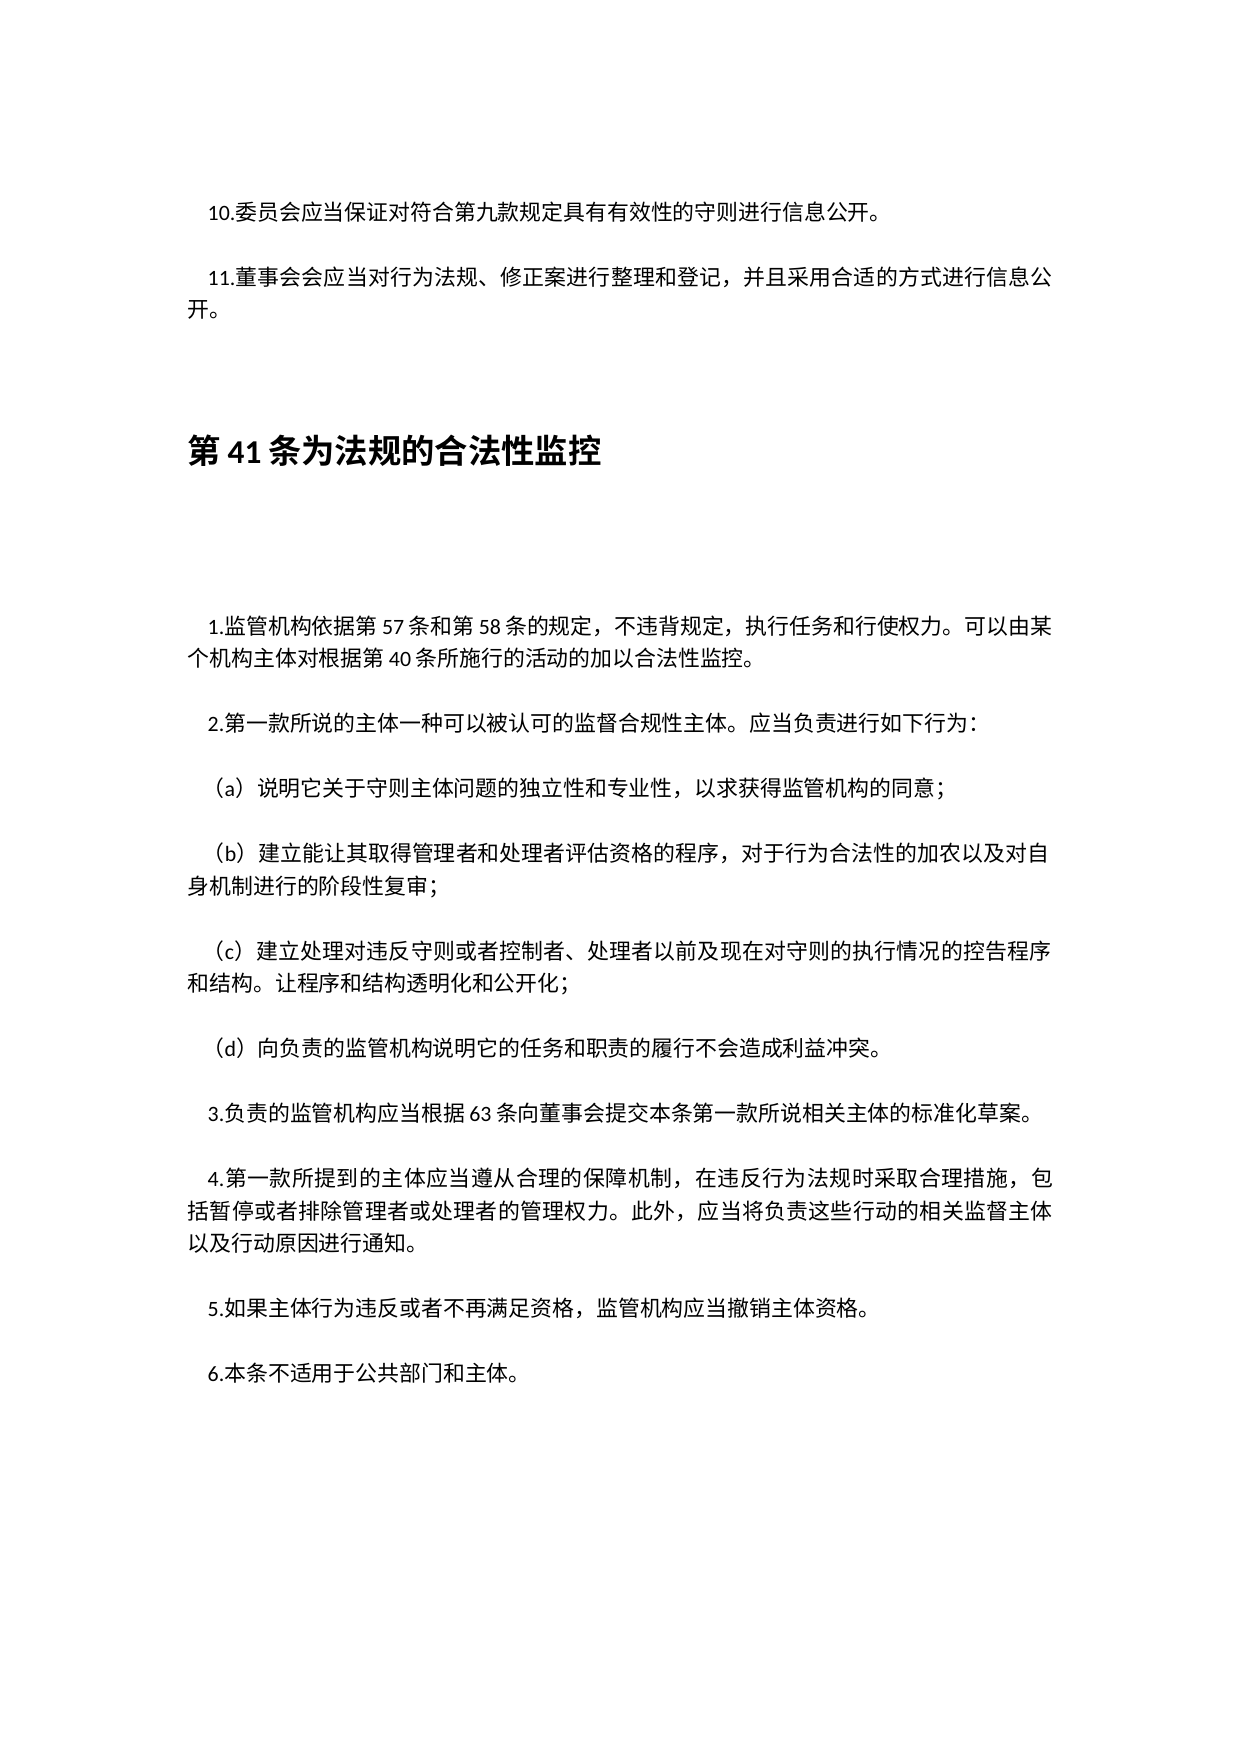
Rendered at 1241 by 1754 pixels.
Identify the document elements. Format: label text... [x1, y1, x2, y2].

text （b）建立能让其取得管理者和处理者评估资格的程序，对于行为合法性的加农以及对自身机制进行的阶段性复审； [187, 836, 1053, 901]
text 5.如果主体行为违反或者不再满足资格，监管机构应当撤销主体资格。 [187, 1291, 1053, 1323]
text （d）向负责的监管机构说明它的任务和职责的履行不会造成利益冲突。 [187, 1031, 1053, 1063]
text （a）说明它关于守则主体问题的独立性和专业性，以求获得监管机构的同意； [187, 771, 1053, 803]
text 1.监管机构依据第57条和第58条的规定，不违背规定，执行任务和行使权力。可以由某个机构主体对根据第40条所施行的活动的加以合法性监控。 [187, 608, 1053, 673]
text 2.第一款所说的主体一种可以被认可的监督合规性主体。应当负责进行如下行为： [187, 706, 1053, 738]
text 3.负责的监管机构应当根据63条向董事会提交本条第一款所说相关主体的标准化草案。 [187, 1096, 1053, 1128]
text （c）建立处理对违反守则或者控制者、处理者以前及现在对守则的执行情况的控告程序和结构。让程序和结构透明化和公开化； [187, 933, 1053, 998]
subtitle 第41条为法规的合法性监控 [187, 417, 1053, 482]
text 6.本条不适用于公共部门和主体。 [187, 1356, 1053, 1388]
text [187, 162, 1053, 389]
text 4.第一款所提到的主体应当遵从合理的保障机制，在违反行为法规时采取合理措施，包括暂停或者排除管理者或处理者的管理权力。此外，应当将负责这些行动的相关监督主体以及行动原因进行通知。 [187, 1161, 1053, 1258]
